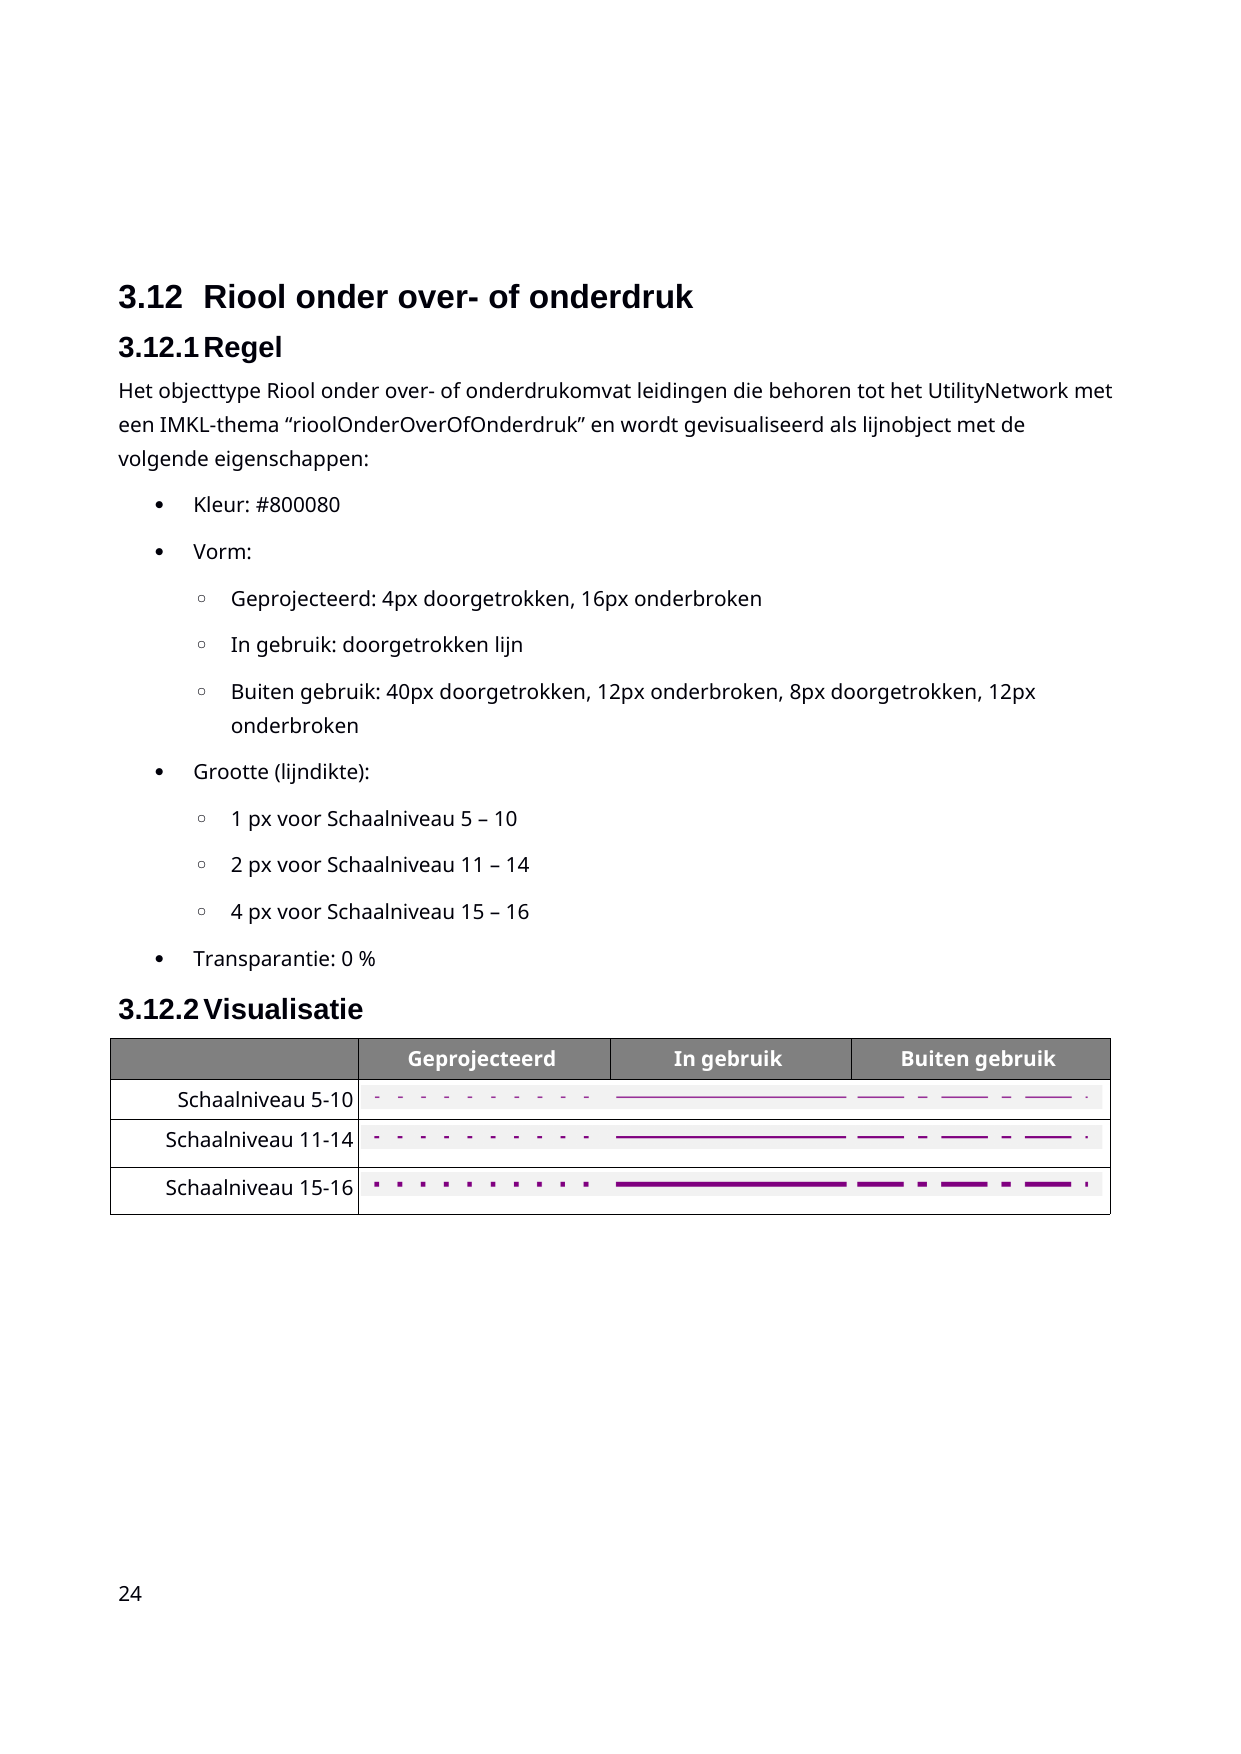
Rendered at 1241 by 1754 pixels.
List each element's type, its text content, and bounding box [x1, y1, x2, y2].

table_cell [359, 1080, 1110, 1119]
subtitle Regel [118, 330, 1122, 363]
subtitle Visualisatie [118, 992, 1122, 1026]
table_header Buiten gebruik [852, 1039, 1110, 1079]
list Geprojecteerd: 4px doorgetrokken, 16px onderbroken [193, 584, 1122, 612]
list Grootte (lijndikte): [156, 757, 1122, 786]
list Kleur: #800080 [156, 491, 1122, 519]
picture [360, 1172, 1103, 1196]
picture [360, 1125, 1103, 1149]
text Het objecttype Riool onder over- of onderdrukomvat leidingen die behoren tot het UtilityNetwork met een IMKL-thema “rioolOnderOverOfOnderdruk” en wordt gevisualiseerd als lijnobject met de volgende eigenschappen: [118, 376, 1122, 472]
table_header In gebruik [611, 1039, 851, 1079]
table_header [111, 1039, 358, 1079]
list Buiten gebruik: 40px doorgetrokken, 12px onderbroken, 8px doorgetrokken, 12px onderbroken [193, 677, 1122, 739]
table_header Geprojecteerd [359, 1039, 610, 1079]
list In gebruik: doorgetrokken lijn [193, 630, 1122, 659]
list Transparantie: 0 % [156, 944, 1122, 972]
picture [360, 1085, 1103, 1109]
table_cell Schaalniveau 11-14 [111, 1120, 358, 1166]
list 4 px voor Schaalniveau 15 – 16 [193, 897, 1122, 926]
table_cell [359, 1120, 1110, 1166]
table_cell [359, 1168, 1110, 1213]
list 1 px voor Schaalniveau 5 – 10 [193, 804, 1122, 832]
list 2 px voor Schaalniveau 11 – 14 [193, 851, 1122, 879]
table_cell Schaalniveau 5-10 [111, 1080, 358, 1119]
table_cell Schaalniveau 15-16 [111, 1168, 358, 1213]
list Vorm: [156, 537, 1122, 566]
subtitle Riool onder over- of onderdruk [118, 277, 1122, 315]
